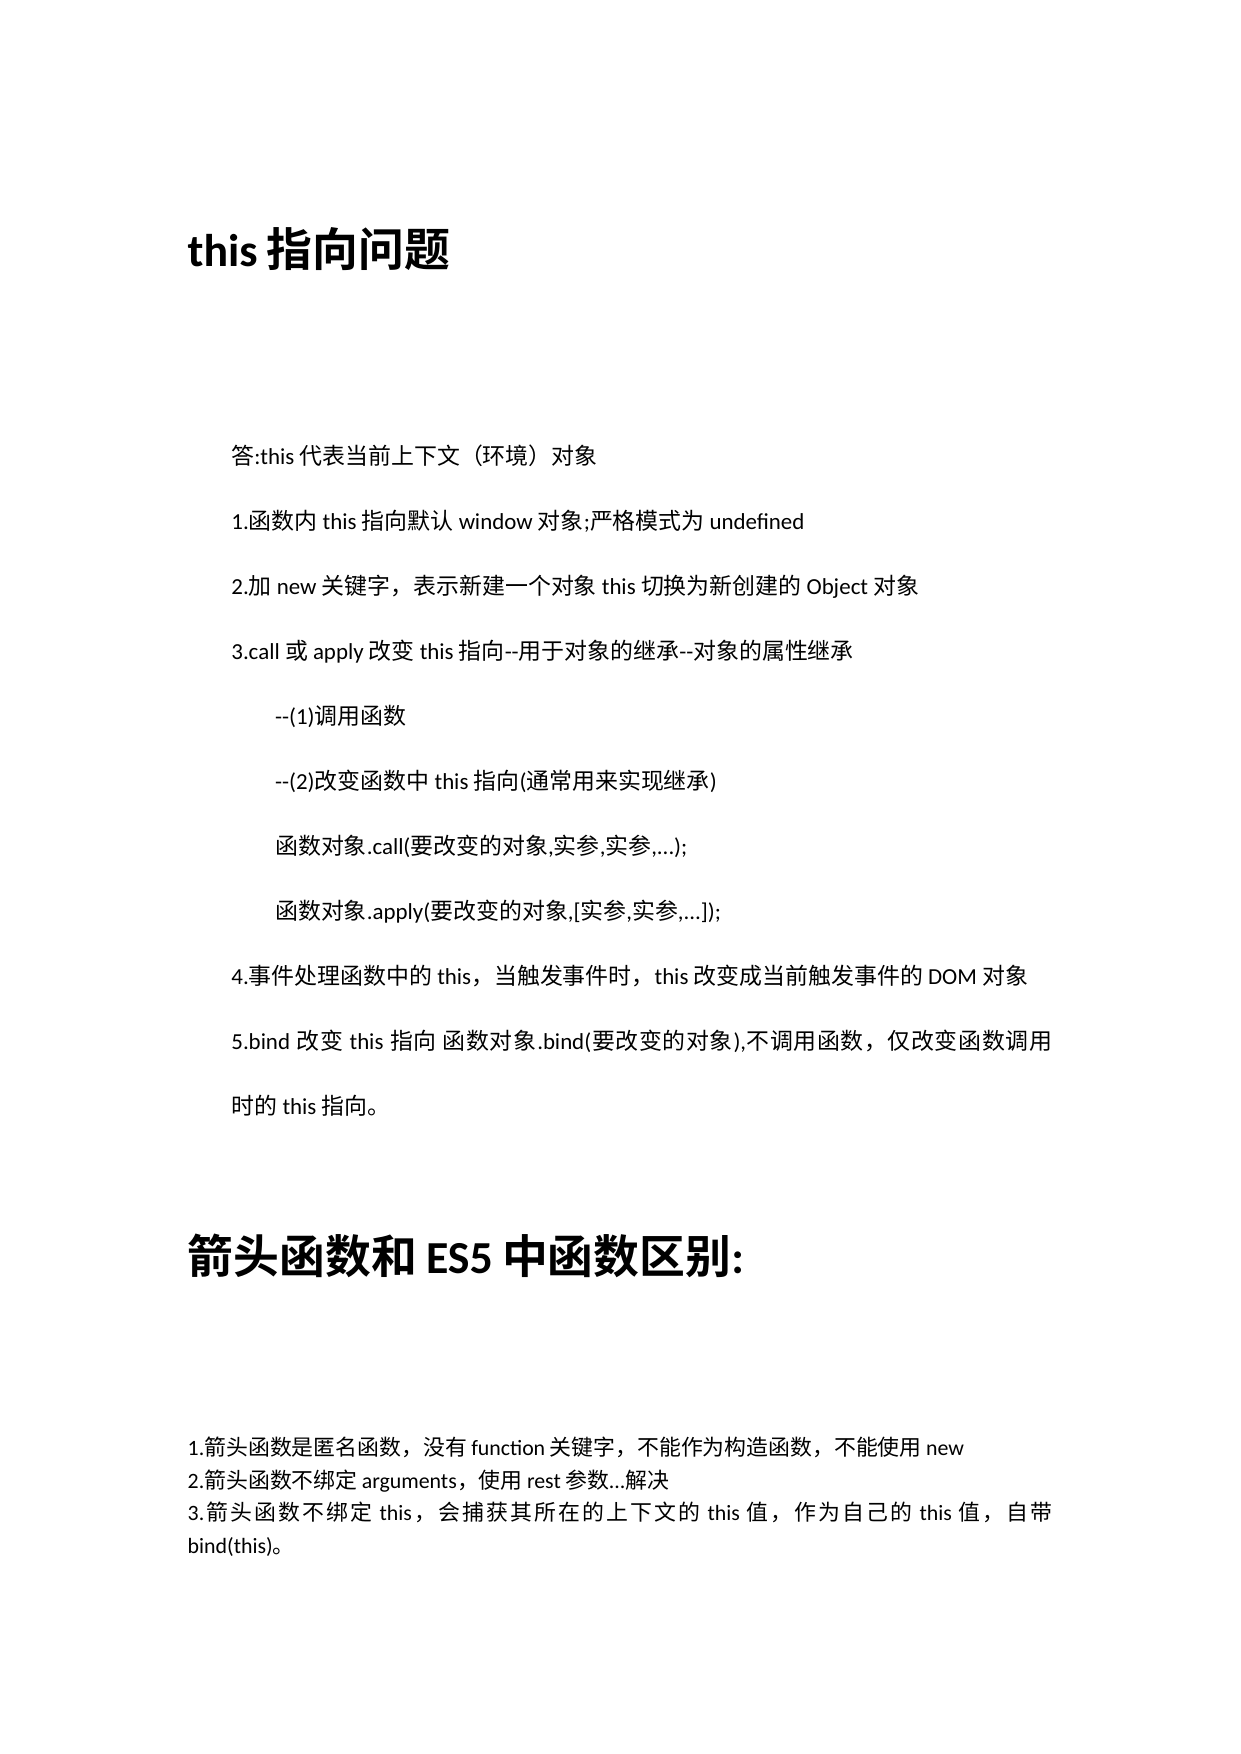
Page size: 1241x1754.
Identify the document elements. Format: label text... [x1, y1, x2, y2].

text 5.bind 改变 this 指向 函数对象.bind(要改变的对象),不调用函数，仅改变函数调用时的 this 指向。 [231, 1007, 1053, 1137]
text 1.函数内 this 指向默认 window 对象;严格模式为 undefined [187, 487, 1053, 552]
text 4.事件处理函数中的 this，当触发事件时，this 改变成当前触发事件的 DOM 对象 [187, 942, 1053, 1007]
text --(2)改变函数中 this 指向(通常用来实现继承) [231, 747, 1053, 812]
subtitle 箭头函数和ES5中函数区别: [187, 1205, 1053, 1302]
text 函数对象.apply(要改变的对象,[实参,实参,...]); [231, 877, 1053, 942]
text 3.call 或 apply 改变 this 指向--用于对象的继承--对象的属性继承 [187, 617, 1053, 682]
text 2.加 new 关键字，表示新建一个对象 this 切换为新创建的 Object 对象 [187, 552, 1053, 617]
text 1.箭头函数是匿名函数，没有function关键字，不能作为构造函数，不能使用new [187, 1430, 1053, 1462]
text 答:this 代表当前上下文（环境）对象 [187, 422, 1053, 487]
text 函数对象.call(要改变的对象,实参,实参,...); [231, 812, 1053, 877]
text --(1)调用函数 [231, 682, 1053, 747]
text 3.箭头函数不绑定this，会捕获其所在的上下文的this值，作为自己的this值，自带bind(this)。 [187, 1495, 1053, 1560]
text 2.箭头函数不绑定arguments，使用rest参数...解决 [187, 1462, 1053, 1495]
subtitle this指向问题 [187, 197, 1053, 295]
